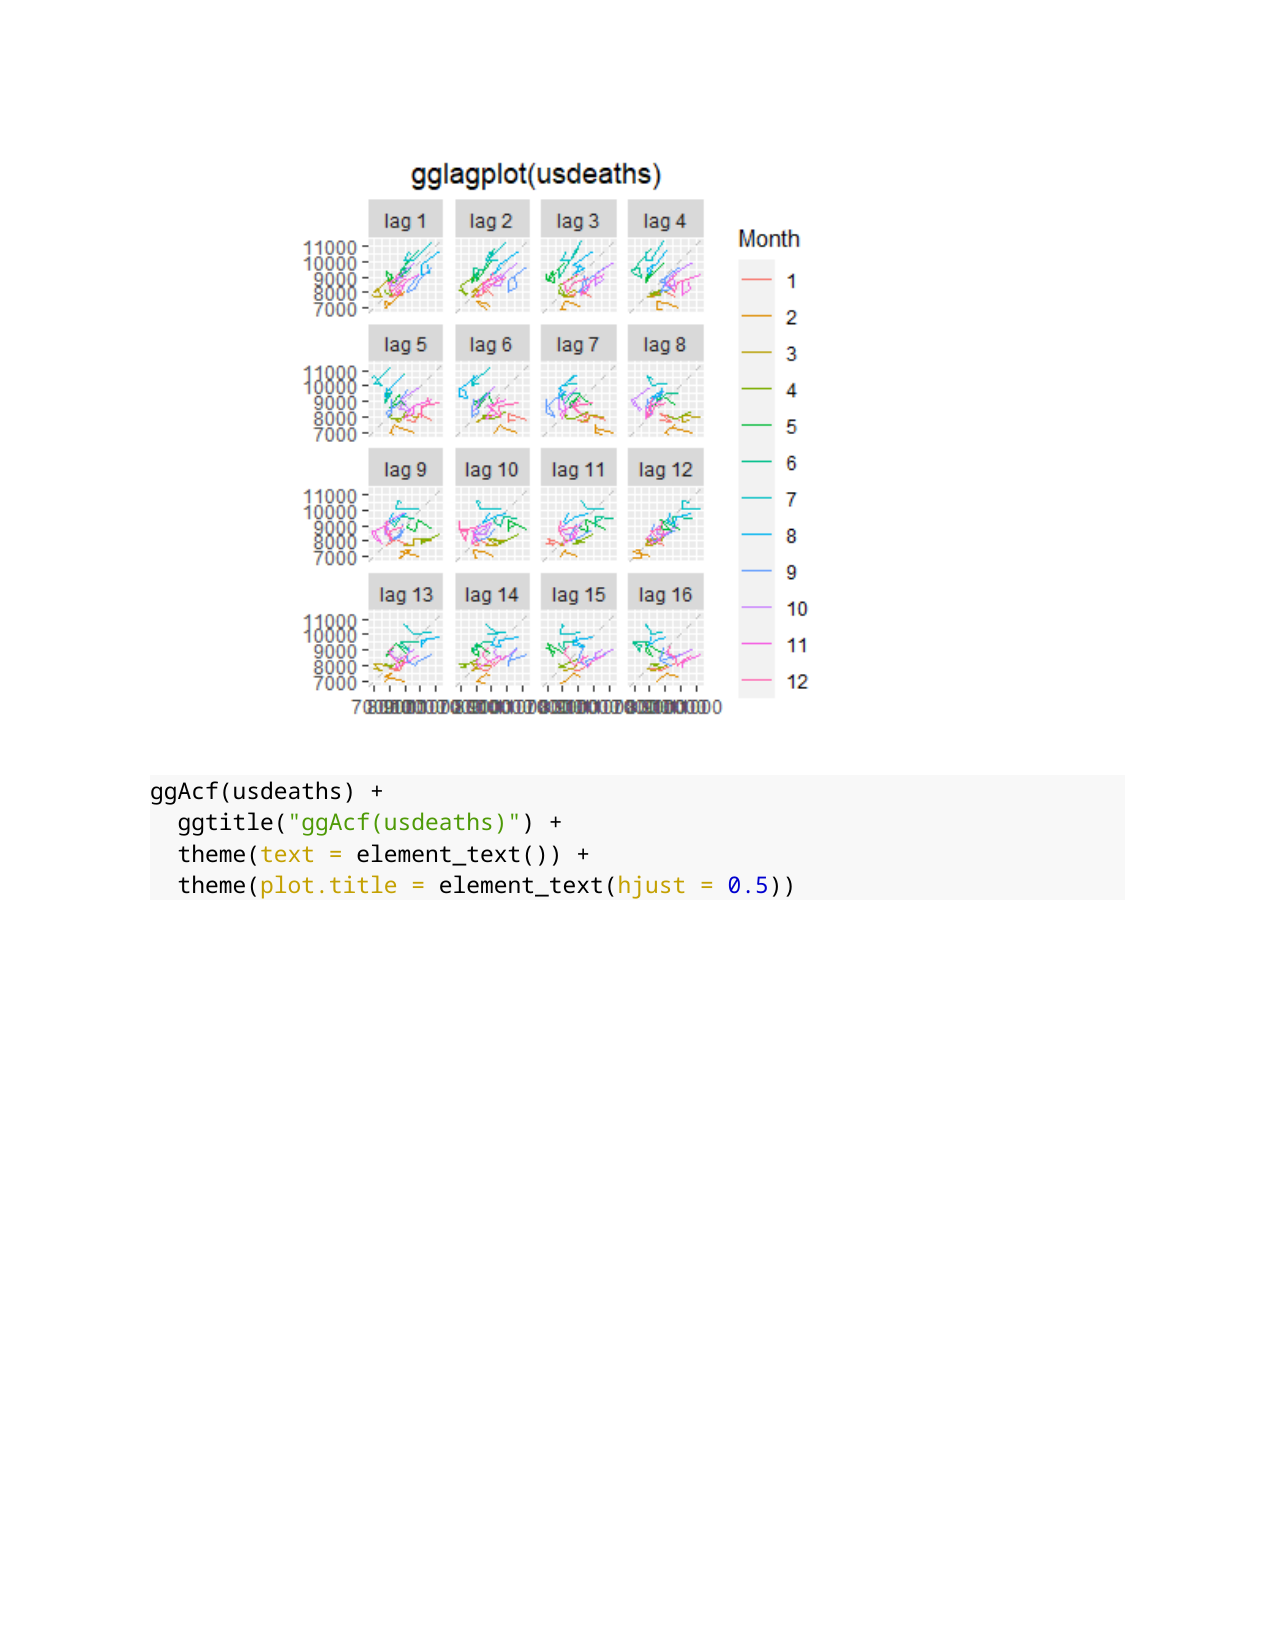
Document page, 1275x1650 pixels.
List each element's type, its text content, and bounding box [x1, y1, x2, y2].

text ggAcf(usdeaths) + ggtitle("ggAcf(usdeaths)") + theme(text = element_text()) + theme(plot.title = element_text(hjust = 0.5)) [384, 775, 1125, 900]
picture [168, 150, 927, 757]
